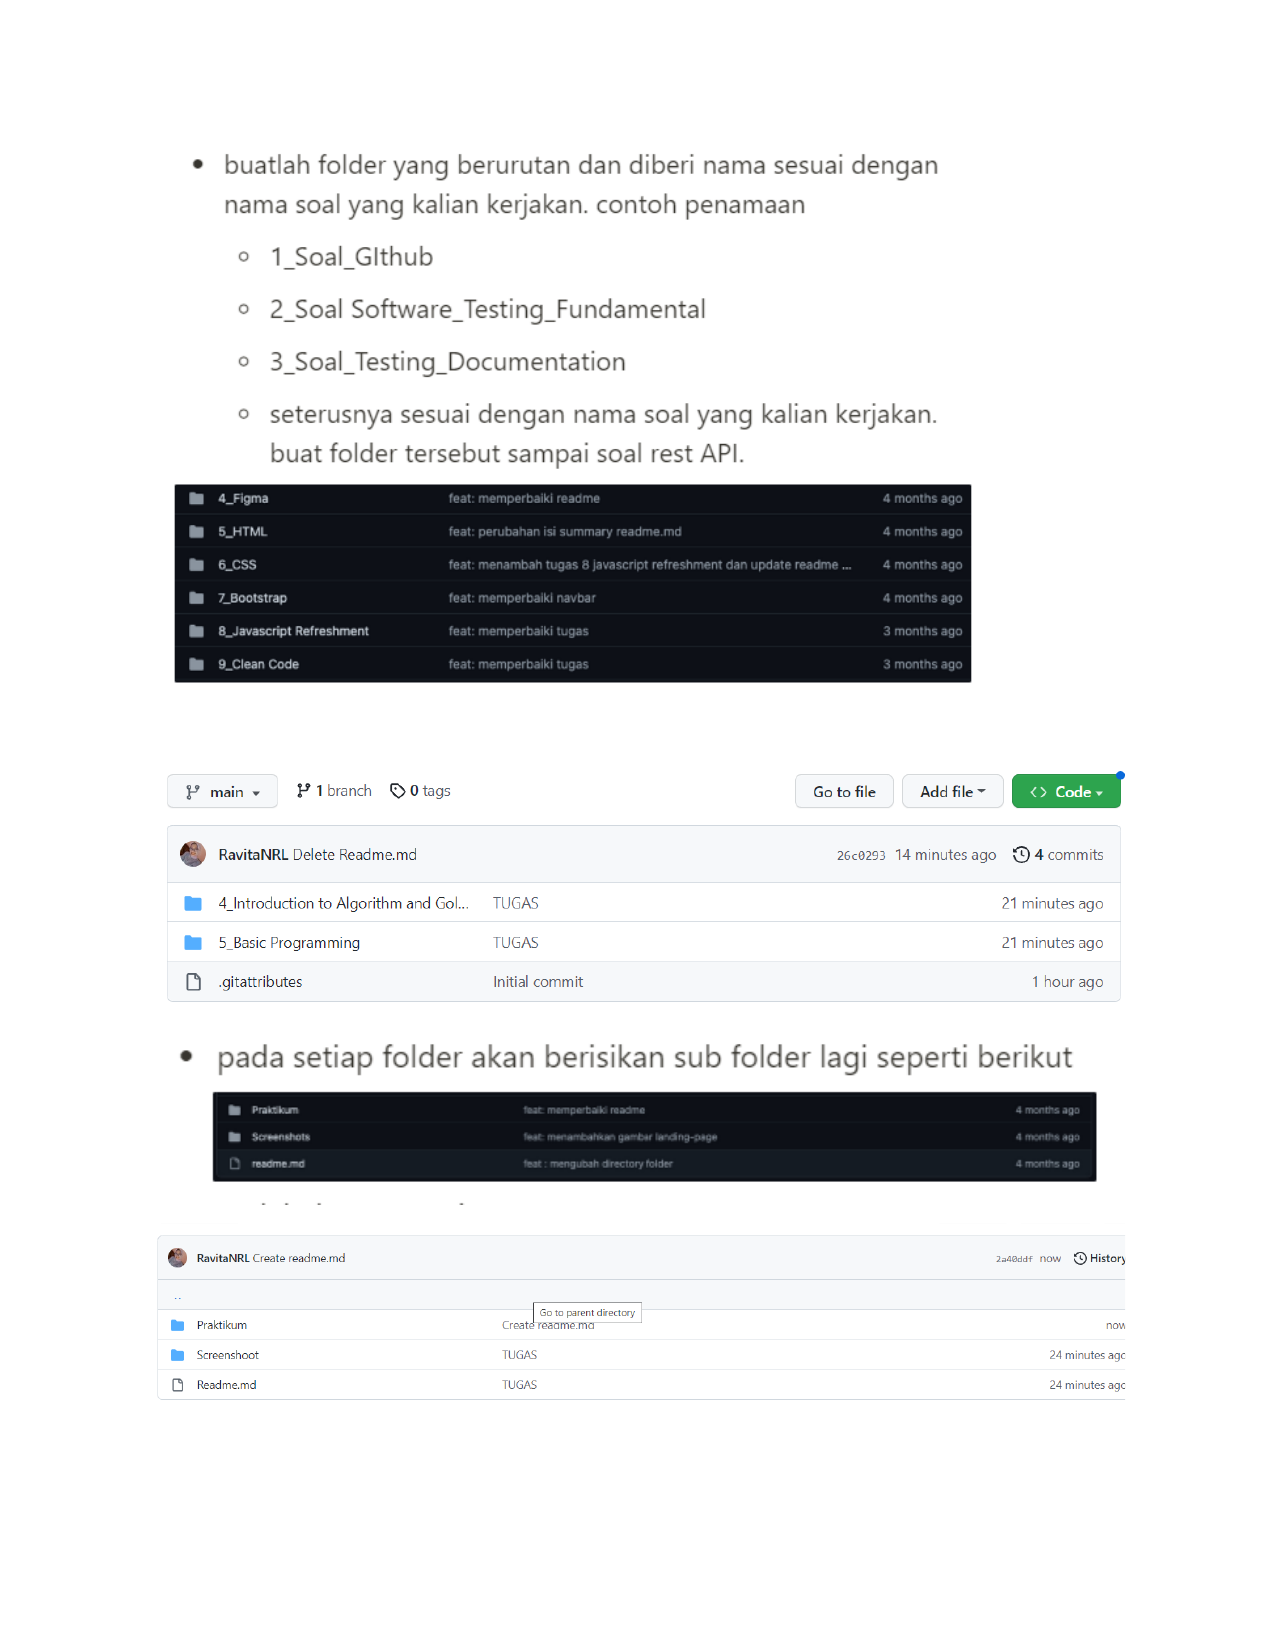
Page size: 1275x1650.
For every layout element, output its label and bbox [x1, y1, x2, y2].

picture [150, 1026, 1125, 1205]
picture [150, 750, 1125, 1008]
picture [150, 150, 1012, 701]
picture [150, 1223, 1125, 1410]
